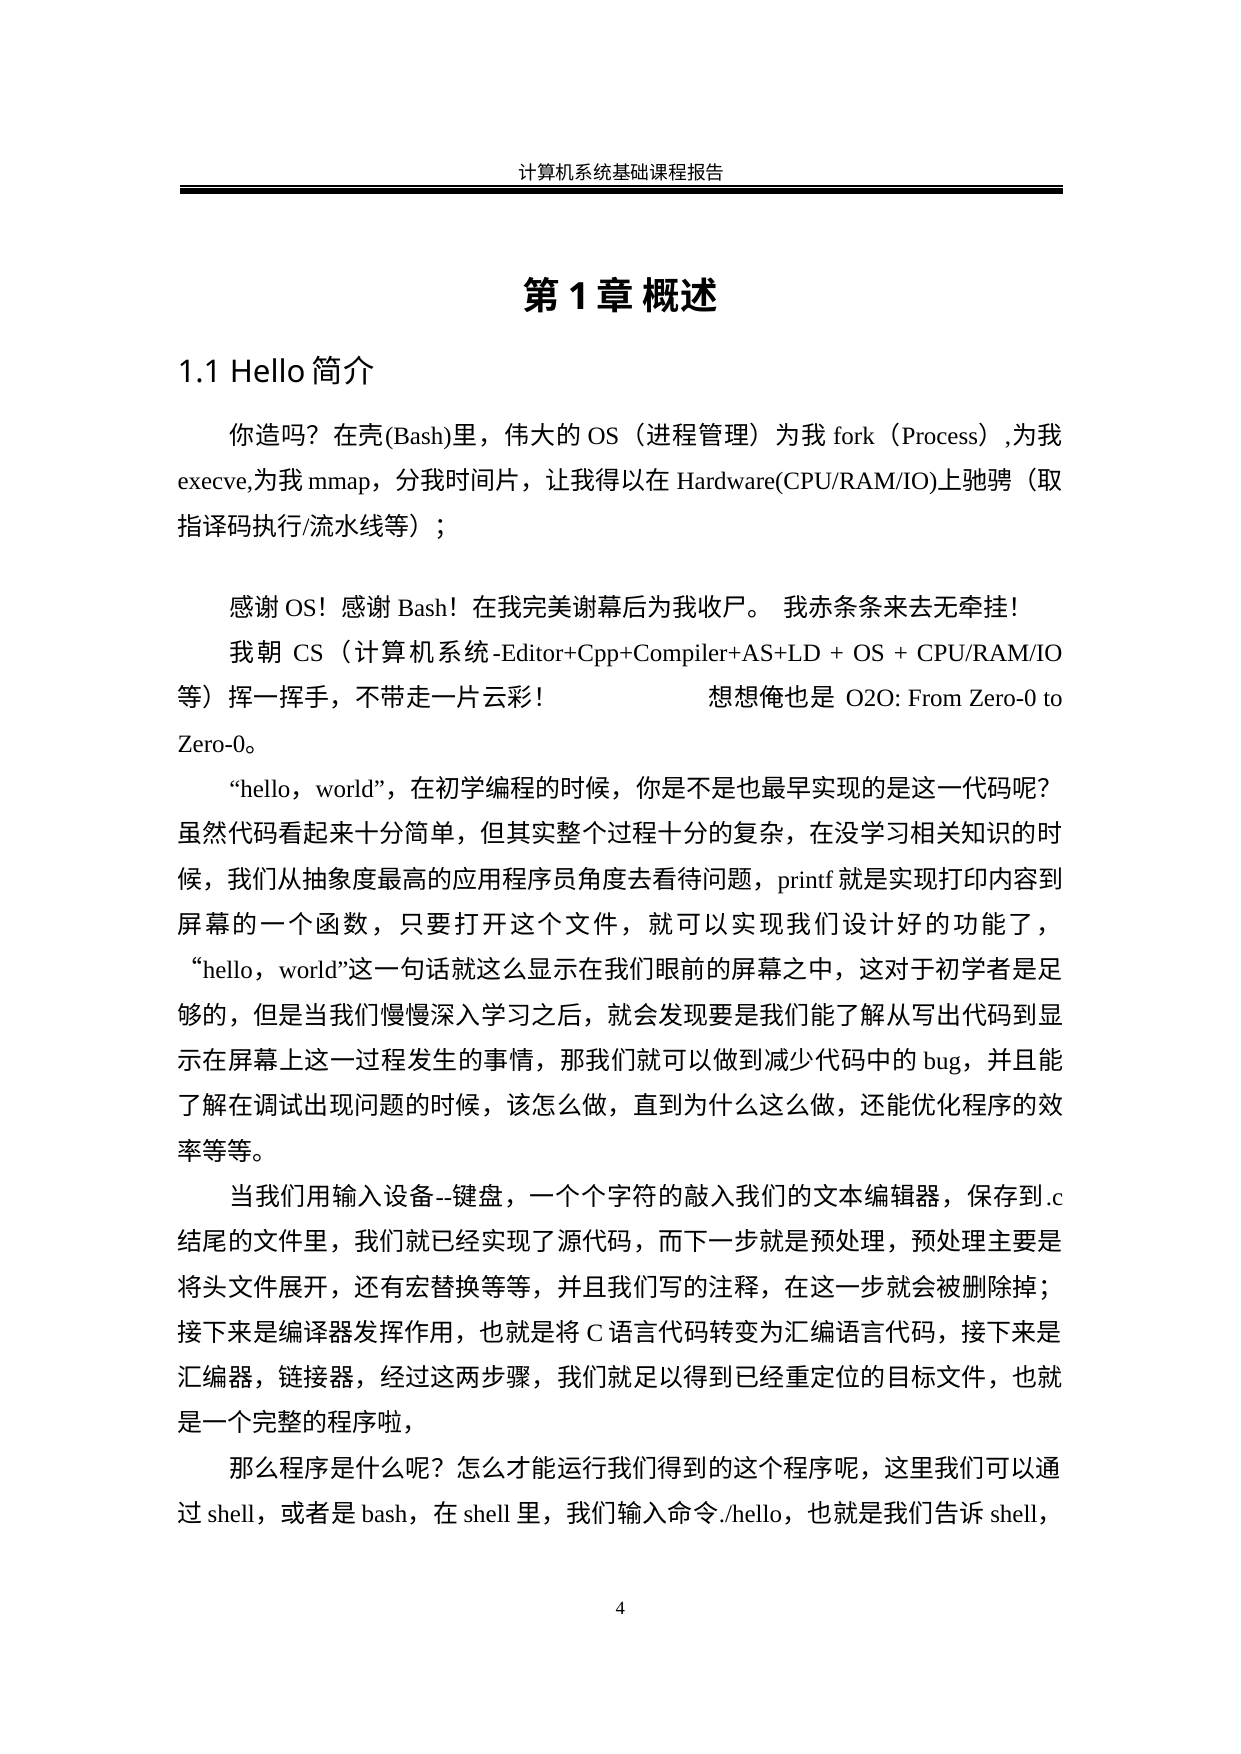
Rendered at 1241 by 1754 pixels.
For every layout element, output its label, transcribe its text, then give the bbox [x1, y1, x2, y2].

text 你造吗？在壳(Bash)里，伟大的OS（进程管理）为我fork（Process）,为我execve,为我mmap，分我时间片，让我得以在Hardware(CPU/RAM/IO)上驰骋（取指译码执行/流水线等）； [177, 415, 1063, 542]
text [177, 1448, 1063, 1530]
subtitle 1.1 Hello简介 [177, 351, 1063, 390]
subtitle 第1章 概述 [177, 242, 1063, 326]
text 当我们用输入设备--键盘，一个个字符的敲入我们的文本编辑器，保存到.c结尾的文件里，我们就已经实现了源代码，而下一步就是预处理，预处理主要是将头文件展开，还有宏替换等等，并且我们写的注释，在这一步就会被删除掉；接下来是编译器发挥作用，也就是将C语言代码转变为汇编语言代码，接下来是汇编器，链接器，经过这两步骤，我们就足以得到已经重定位的目标文件，也就是一个完整的程序啦， [177, 1176, 1063, 1439]
text 感谢 OS！感谢 Bash！在我完美谢幕后为我收尸。 我赤条条来去无牵挂！ [177, 587, 1063, 623]
text “hello，world”，在初学编程的时候，你是不是也最早实现的是这一代码呢？虽然代码看起来十分简单，但其实整个过程十分的复杂，在没学习相关知识的时候，我们从抽象度最高的应用程序员角度去看待问题，printf就是实现打印内容到屏幕的一个函数，只要打开这个文件，就可以实现我们设计好的功能了，“hello，world”这一句话就这么显示在我们眼前的屏幕之中，这对于初学者是足够的，但是当我们慢慢深入学习之后，就会发现要是我们能了解从写出代码到显示在屏幕上这一过程发生的事情，那我们就可以做到减少代码中的bug，并且能了解在调试出现问题的时候，该怎么做，直到为什么这么做，还能优化程序的效率等等。 [177, 768, 1063, 1167]
text 我朝 CS（计算机系统-Editor+Cpp+Compiler+AS+LD + OS + CPU/RAM/IO等）挥一挥手，不带走一片云彩！ 想想俺也是 O2O: From Zero-0 to Zero-0。 [177, 633, 1063, 759]
